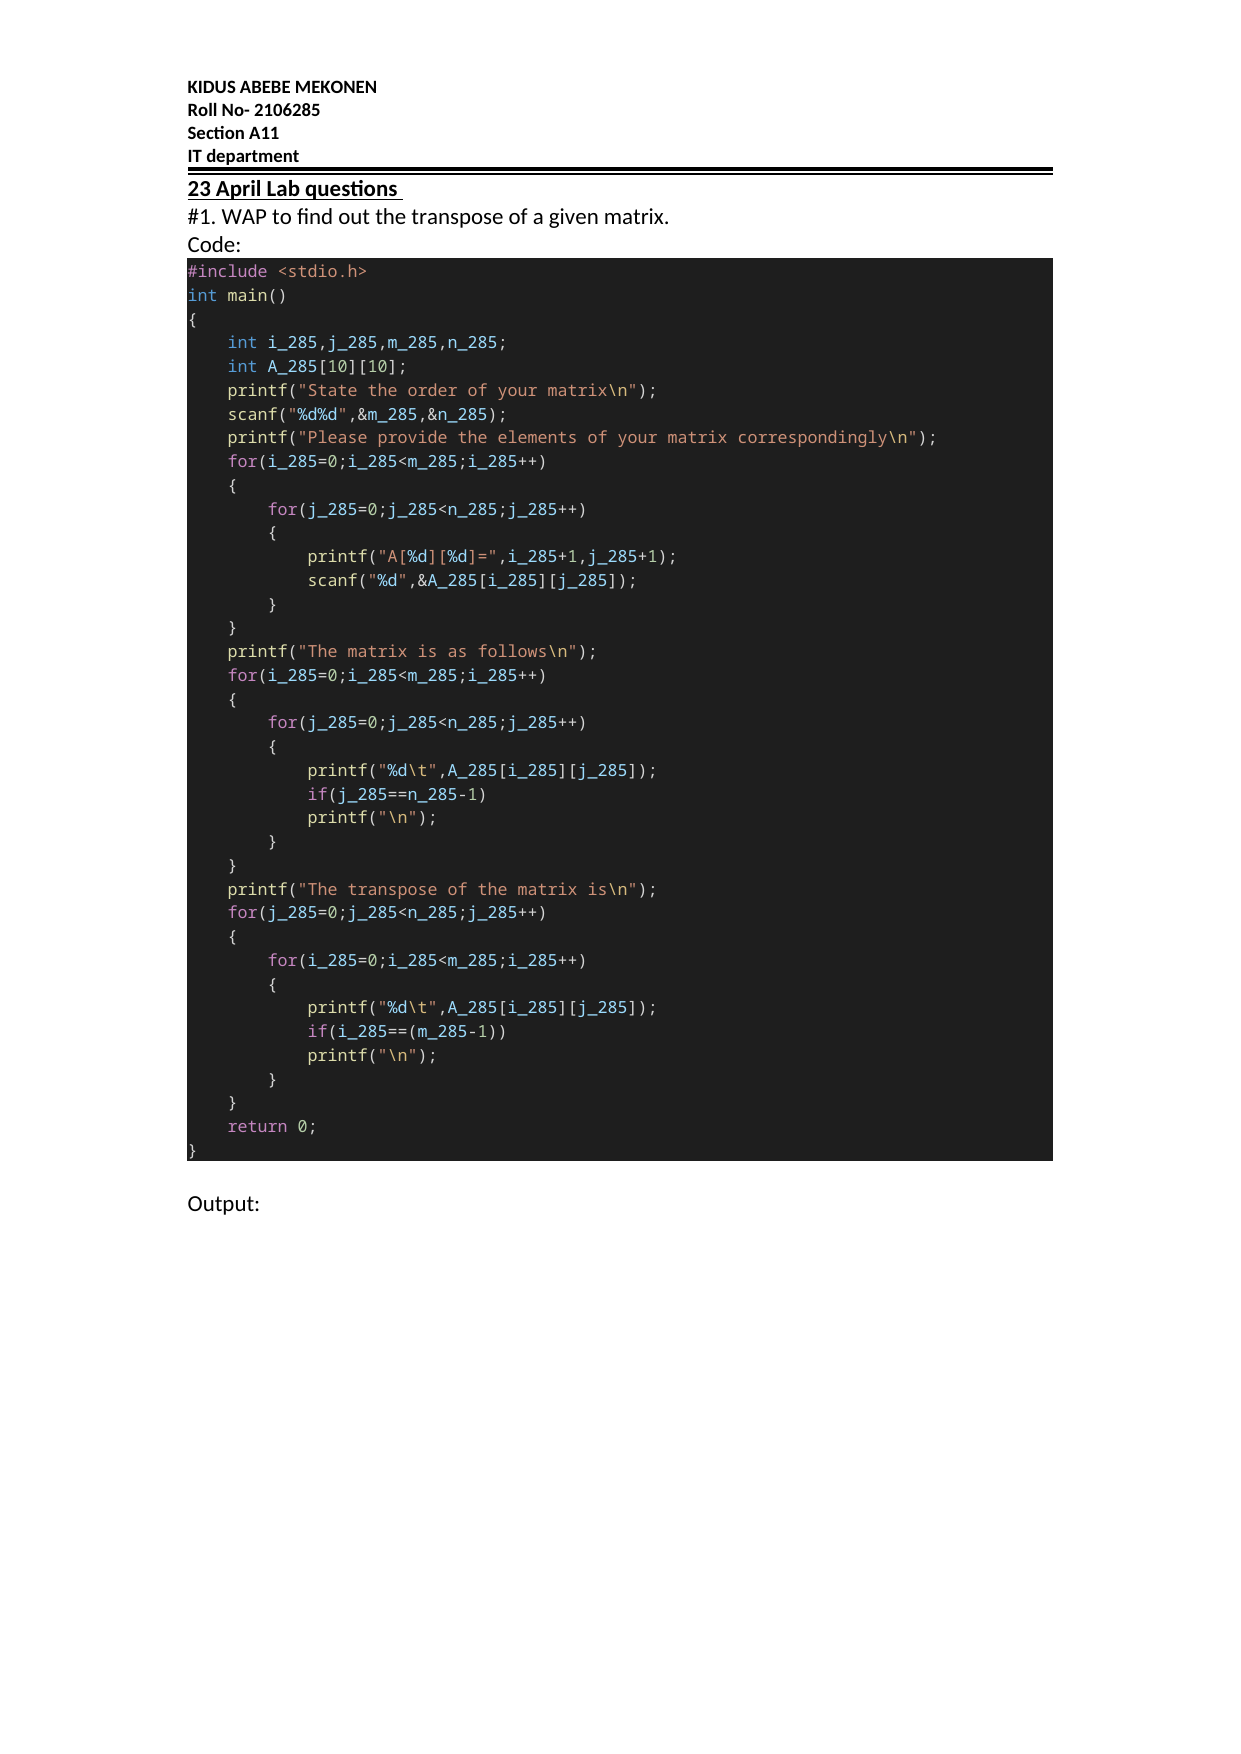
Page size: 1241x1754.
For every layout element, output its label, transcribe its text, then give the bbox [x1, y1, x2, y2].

text { [187, 971, 1053, 995]
text Code: [187, 231, 1053, 258]
text printf("The transpose of the matrix is\n"); [187, 876, 1053, 900]
text printf("A[%d][%d]=",i_285+1,j_285+1); [187, 543, 1053, 567]
text if(i_285==(m_285-1)) [187, 1018, 1053, 1042]
text for(j_285=0;j_285<n_285;j_285++) [187, 900, 1053, 923]
text scanf("%d",&A_285[i_285][j_285]); [187, 567, 1053, 591]
text printf("%d\t",A_285[i_285][j_285]); [187, 757, 1053, 781]
text int main() [187, 282, 1053, 306]
text scanf("%d%d",&m_285,&n_285); [187, 401, 1053, 425]
text for(j_285=0;j_285<n_285;j_285++) [187, 496, 1053, 520]
text } [187, 852, 1053, 876]
text for(i_285=0;i_285<m_285;i_285++) [187, 662, 1053, 686]
text printf("\n"); [187, 805, 1053, 828]
text { [187, 923, 1053, 947]
text } [187, 615, 1053, 638]
text } [187, 1090, 1053, 1113]
text if(j_285==n_285-1) [187, 781, 1053, 805]
text { [187, 520, 1053, 543]
text printf("State the order of your matrix\n"); [187, 377, 1053, 401]
text Output: [187, 1189, 1053, 1217]
text #1. WAP to find out the transpose of a given matrix. [187, 202, 1053, 231]
text for(i_285=0;i_285<m_285;i_285++) [187, 448, 1053, 472]
text int i_285,j_285,m_285,n_285; [187, 330, 1053, 353]
text printf("Please provide the elements of your matrix correspondingly\n"); [187, 425, 1053, 448]
text 23 April Lab questions [187, 174, 1053, 202]
text for(i_285=0;i_285<m_285;i_285++) [187, 947, 1053, 971]
text printf("The matrix is as follows\n"); [187, 638, 1053, 662]
text printf("%d\t",A_285[i_285][j_285]); [187, 995, 1053, 1018]
text } [187, 828, 1053, 852]
text } [187, 591, 1053, 615]
text } [187, 1066, 1053, 1090]
text { [187, 306, 1053, 330]
text return 0; [187, 1113, 1053, 1137]
text for(j_285=0;j_285<n_285;j_285++) [187, 710, 1053, 733]
text int A_285[10][10]; [187, 353, 1053, 377]
text { [187, 686, 1053, 710]
text #include <stdio.h> [187, 258, 1053, 282]
text printf("\n"); [187, 1042, 1053, 1066]
text { [187, 472, 1053, 496]
text { [187, 733, 1053, 757]
text } [187, 1137, 1053, 1161]
